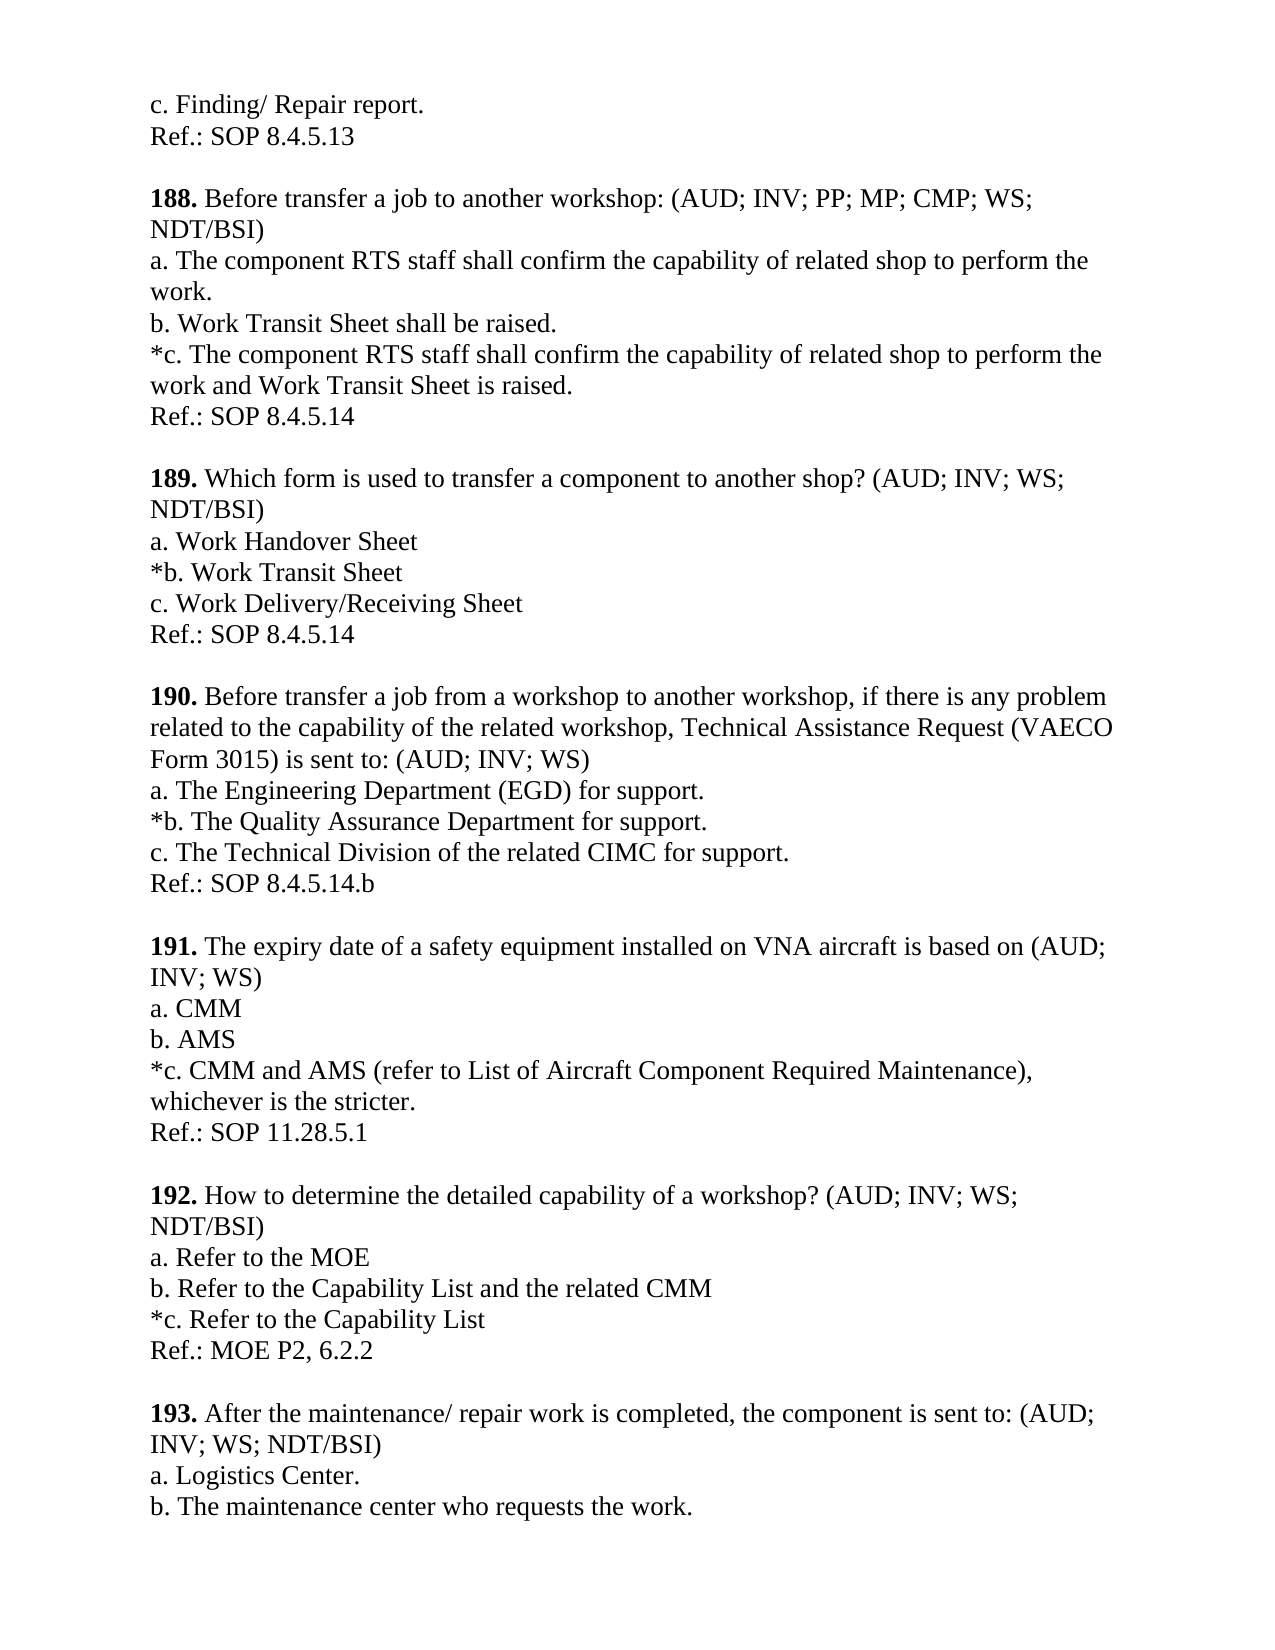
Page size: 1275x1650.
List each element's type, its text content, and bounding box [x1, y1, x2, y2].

text b. Refer to the Capability List and the related CMM [150, 1272, 1125, 1303]
list The expiry date of a safety equipment installed on VNA aircraft is based on (AUD; INV; WS) [150, 929, 1125, 992]
text Ref.: SOP 11.28.5.1 [150, 1116, 1125, 1148]
text *c. Refer to the Capability List [150, 1303, 1125, 1334]
list Before transfer a job to another workshop: (AUD; INV; PP; MP; CMP; WS; NDT/BSI) [150, 182, 1125, 244]
text a. Work Handover Sheet [150, 525, 1125, 556]
text b. The maintenance center who requests the work. [150, 1490, 1125, 1521]
text b. Work Transit Sheet shall be raised. [150, 307, 1125, 338]
text a. CMM [150, 992, 1125, 1023]
text a. Logistics Center. [150, 1459, 1125, 1490]
text b. AMS [150, 1023, 1125, 1054]
list After the maintenance/ repair work is completed, the component is sent to: (AUD; INV; WS; NDT/BSI) [150, 1397, 1125, 1459]
text Ref.: SOP 8.4.5.13 [150, 120, 1125, 151]
text c. Finding/ Repair report. [150, 89, 1125, 120]
text *b. Work Transit Sheet [150, 556, 1125, 587]
text Ref.: SOP 8.4.5.14 [150, 400, 1125, 431]
text a. Refer to the MOE [150, 1241, 1125, 1272]
text *c. CMM and AMS (refer to List of Aircraft Component Required Maintenance), whichever is the stricter. [150, 1054, 1125, 1116]
list How to determine the detailed capability of a workshop? (AUD; INV; WS; NDT/BSI) [150, 1179, 1125, 1241]
text Ref.: SOP 8.4.5.14 [150, 618, 1125, 649]
text *c. The component RTS staff shall confirm the capability of related shop to perform the work and Work Transit Sheet is raised. [150, 338, 1125, 400]
text c. Work Delivery/Receiving Sheet [150, 587, 1125, 618]
text a. The Engineering Department (EGD) for support. [150, 774, 1125, 805]
list Before transfer a job from a workshop to another workshop, if there is any problem related to the capability of the related workshop, Technical Assistance Request (VAECO Form 3015) is sent to: (AUD; INV; WS) [150, 680, 1125, 774]
text Ref.: SOP 8.4.5.14.b [150, 867, 1125, 898]
list Which form is used to transfer a component to another shop? (AUD; INV; WS; NDT/BSI) [150, 462, 1125, 525]
text Ref.: MOE P2, 6.2.2 [150, 1334, 1125, 1366]
text *b. The Quality Assurance Department for support. [150, 805, 1125, 836]
text a. The component RTS staff shall confirm the capability of related shop to perform the work. [150, 244, 1125, 307]
text c. The Technical Division of the related CIMC for support. [150, 836, 1125, 867]
